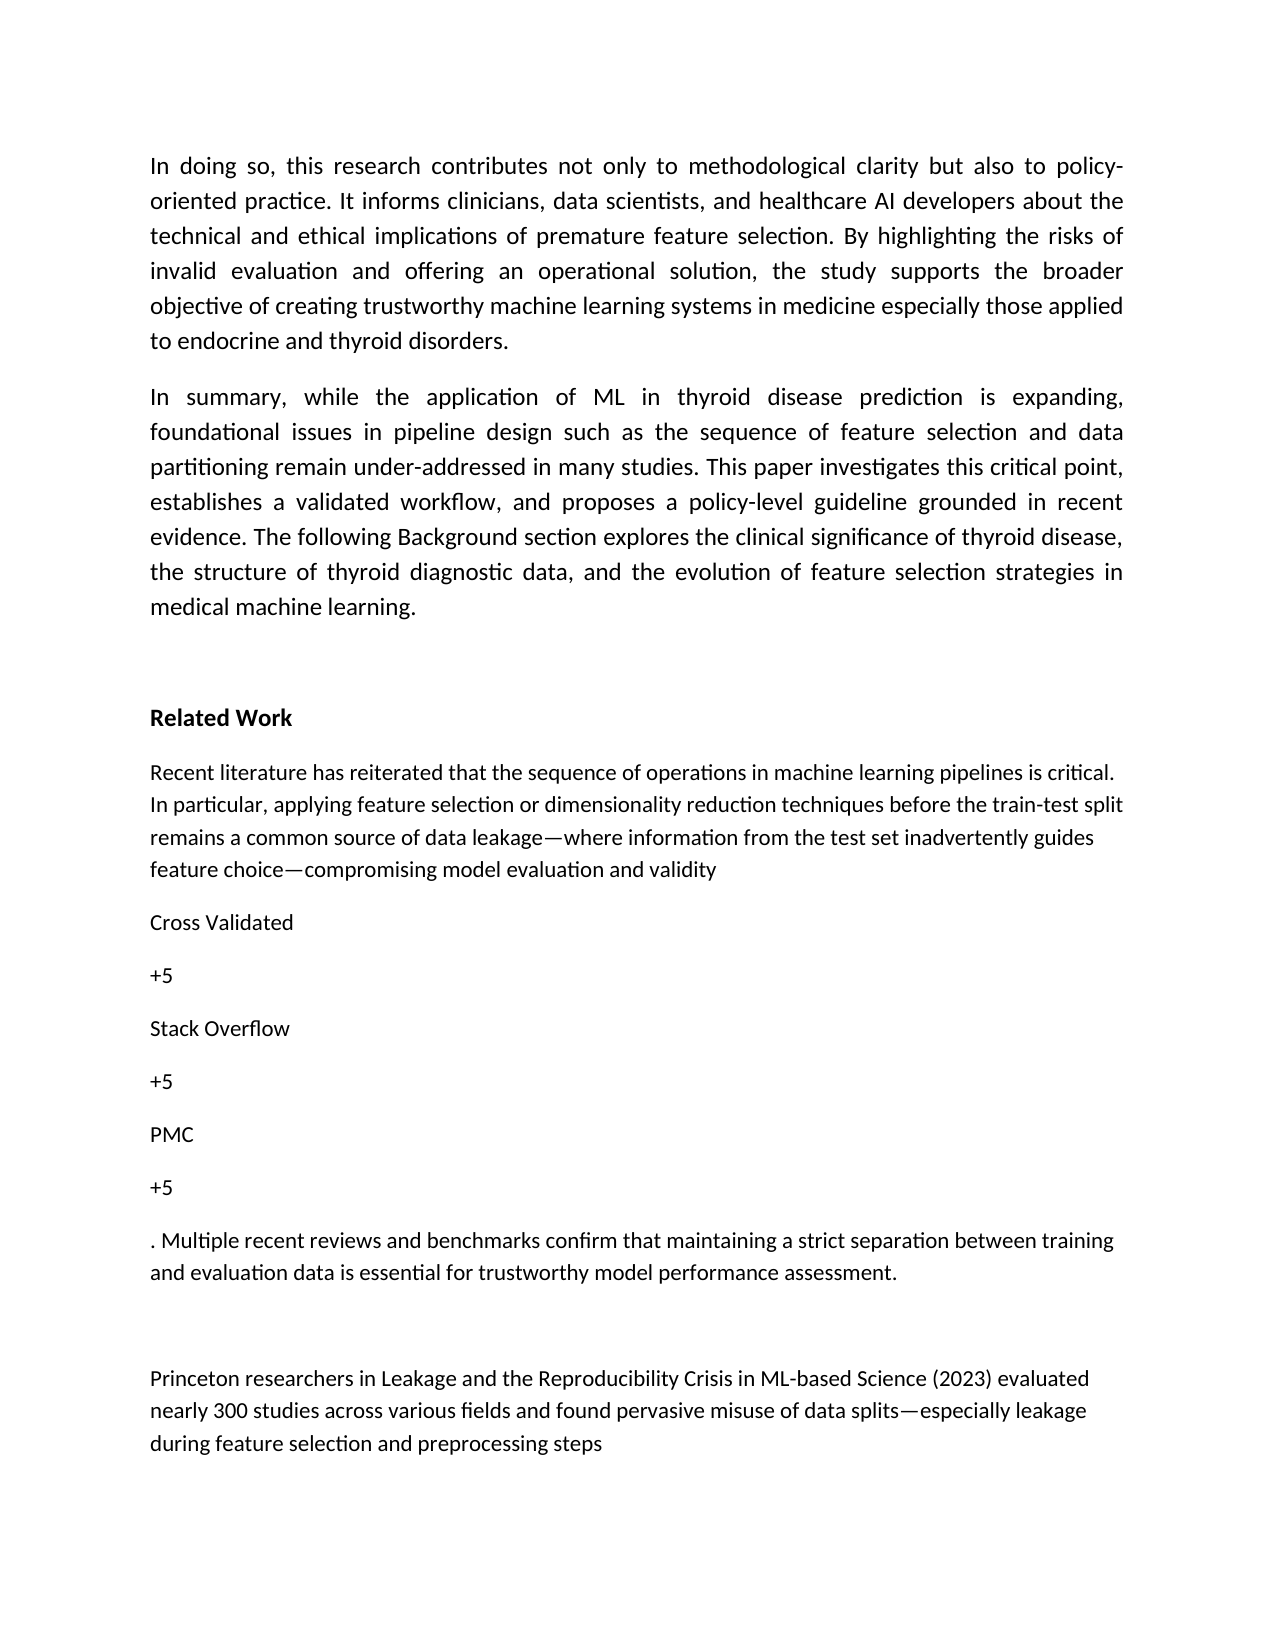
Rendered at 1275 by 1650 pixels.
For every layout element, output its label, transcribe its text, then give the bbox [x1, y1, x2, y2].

text . Multiple recent reviews and benchmarks confirm that maintaining a strict separation between training and evaluation data is essential for trustworthy model performance assessment. [150, 1226, 1125, 1286]
text +5 [150, 961, 1125, 989]
text +5 [150, 1173, 1125, 1201]
text In summary, while the application of ML in thyroid disease prediction is expanding, foundational issues in pipeline design such as the sequence of feature selection and data partitioning remain under-addressed in many studies. This paper investigates this critical point, establishes a validated workflow, and proposes a policy-level guideline grounded in recent evidence. The following Background section explores the clinical significance of thyroid disease, the structure of thyroid diagnostic data, and the evolution of feature selection strategies in medical machine learning. [150, 381, 1125, 621]
text Stack Overflow [150, 1014, 1125, 1042]
text Cross Validated [150, 908, 1125, 936]
text +5 [150, 1067, 1125, 1095]
text Related Work [150, 702, 1125, 733]
text Princeton researchers in Leakage and the Reproducibility Crisis in ML-based Science (2023) evaluated nearly 300 studies across various fields and found pervasive misuse of data splits—especially leakage during feature selection and preprocessing steps [150, 1364, 1125, 1457]
text PMC [150, 1120, 1125, 1148]
text Recent literature has reiterated that the sequence of operations in machine learning pipelines is critical. In particular, applying feature selection or dimensionality reduction techniques before the train-test split remains a common source of data leakage—where information from the test set inadvertently guides feature choice—compromising model evaluation and validity [150, 758, 1125, 883]
text In doing so, this research contributes not only to methodological clarity but also to policy-oriented practice. It informs clinicians, data scientists, and healthcare AI developers about the technical and ethical implications of premature feature selection. By highlighting the risks of invalid evaluation and offering an operational solution, the study supports the broader objective of creating trustworthy machine learning systems in medicine especially those applied to endocrine and thyroid disorders. [150, 150, 1125, 356]
